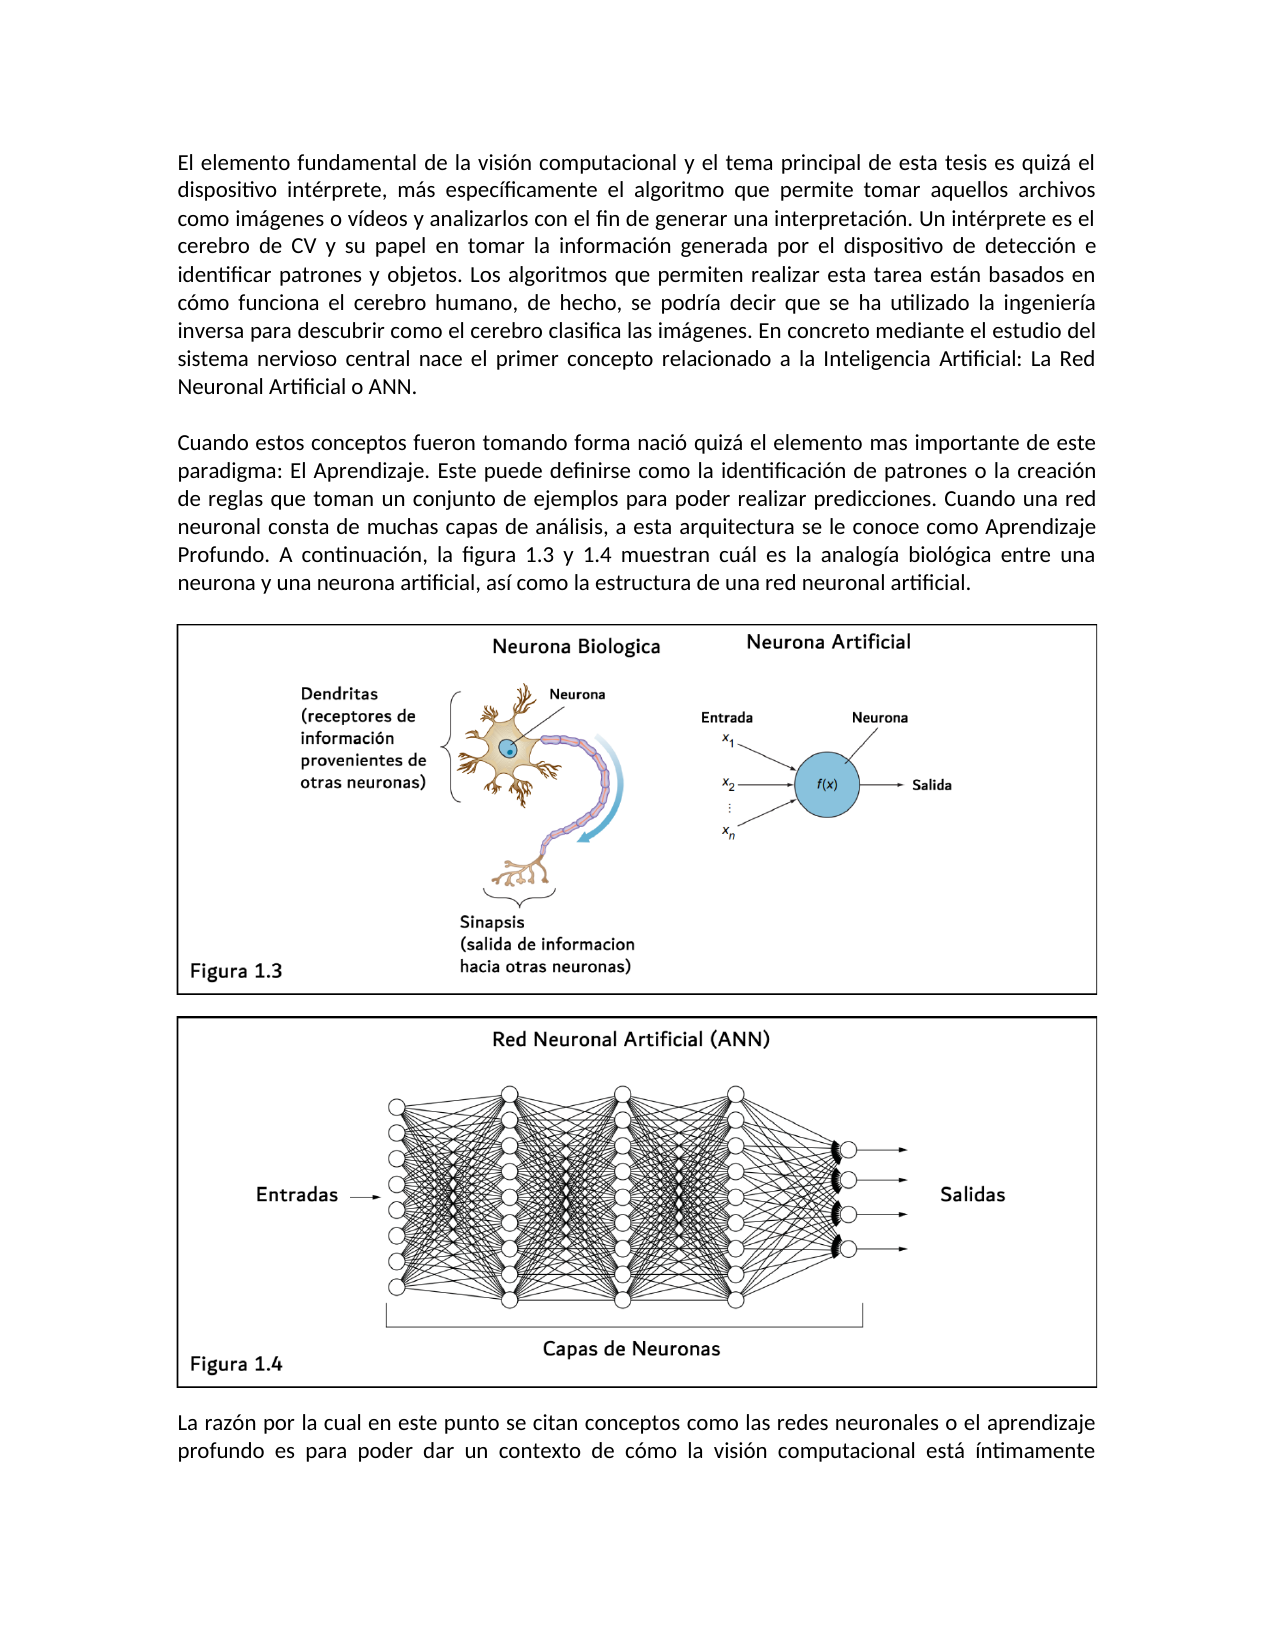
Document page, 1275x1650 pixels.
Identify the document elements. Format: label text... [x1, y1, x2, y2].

picture [176, 1016, 1098, 1388]
picture [176, 624, 1098, 995]
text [177, 1408, 1098, 1464]
text Cuando estos conceptos fueron tomando forma nació quizá el elemento mas importante de este paradigma: El Aprendizaje. Este puede definirse como la identificación de patrones o la creación de reglas que toman un conjunto de ejemplos para poder realizar predicciones. Cuando una red neuronal consta de muchas capas de análisis, a esta arquitectura se le conoce como Aprendizaje Profundo. A continuación, la figura 1.3 y 1.4 muestran cuál es la analogía biológica entre una neurona y una neurona artificial, así como la estructura de una red neuronal artificial. [177, 428, 1098, 596]
text El elemento fundamental de la visión computacional y el tema principal de esta tesis es quizá el dispositivo intérprete, más específicamente el algoritmo que permite tomar aquellos archivos como imágenes o vídeos y analizarlos con el fin de generar una interpretación. Un intérprete es el cerebro de CV y su papel en tomar la información generada por el dispositivo de detección e identificar patrones y objetos. Los algoritmos que permiten realizar esta tarea están basados en cómo funciona el cerebro humano, de hecho, se podría decir que se ha utilizado la ingeniería inversa para descubrir como el cerebro clasifica las imágenes. En concreto mediante el estudio del sistema nervioso central nace el primer concepto relacionado a la Inteligencia Artificial: La Red Neuronal Artificial o ANN. [177, 148, 1098, 400]
